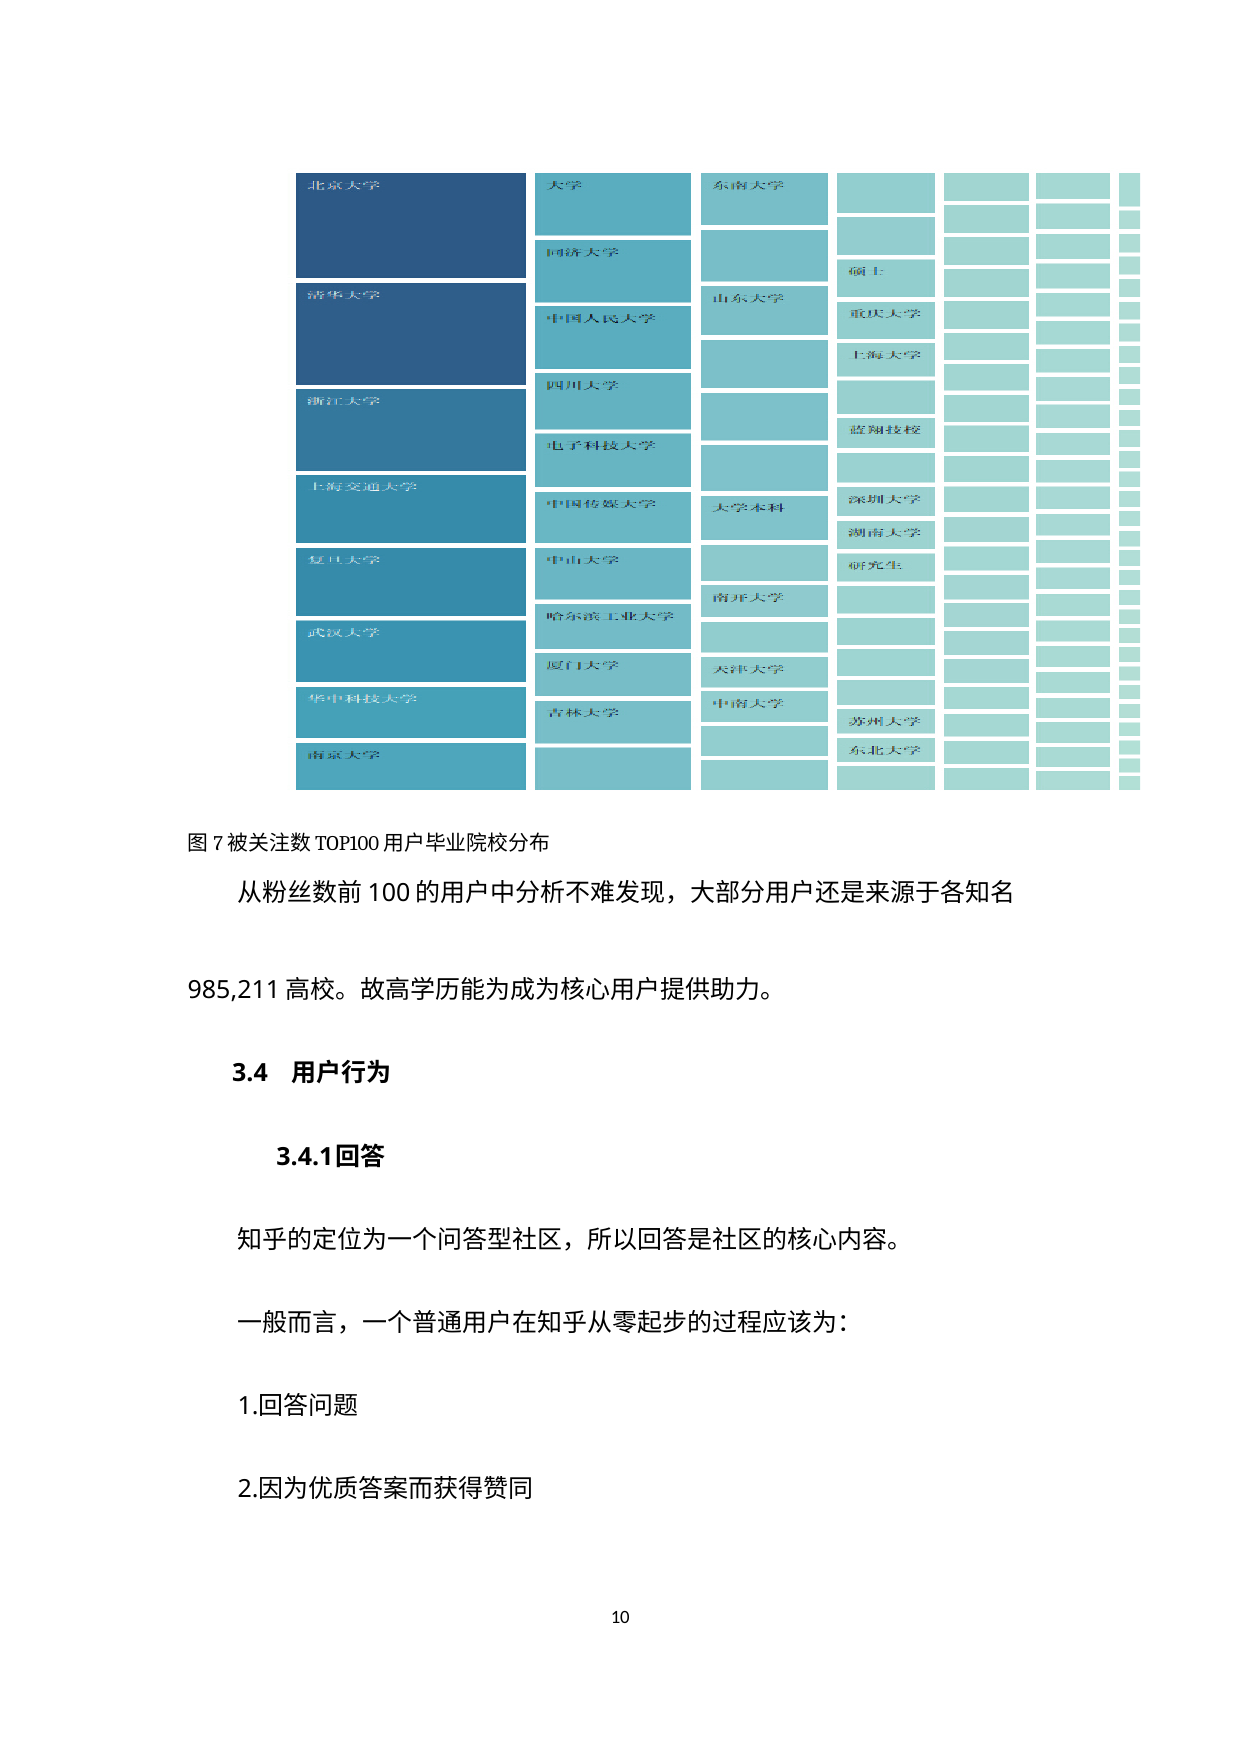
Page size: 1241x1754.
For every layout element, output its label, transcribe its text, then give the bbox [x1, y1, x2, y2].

text 1.回答问题 [187, 1371, 1053, 1436]
text 图 7 被关注数TOP100用户毕业院校分布 [187, 825, 1053, 858]
text 2.因为优质答案而获得赞同 [187, 1454, 1053, 1519]
list 回答 [276, 1122, 1053, 1187]
text 从粉丝数前100的用户中分析不难发现，大部分用户还是来源于各知名985,211高校。故高学历能为成为核心用户提供助力。 [187, 858, 1053, 1020]
text 一般而言，一个普通用户在知乎从零起步的过程应该为： [187, 1288, 1053, 1353]
list 用户行为 [232, 1038, 1053, 1103]
text 知乎的定位为一个问答型社区，所以回答是社区的核心内容。 [187, 1205, 1053, 1270]
picture [275, 162, 1141, 797]
